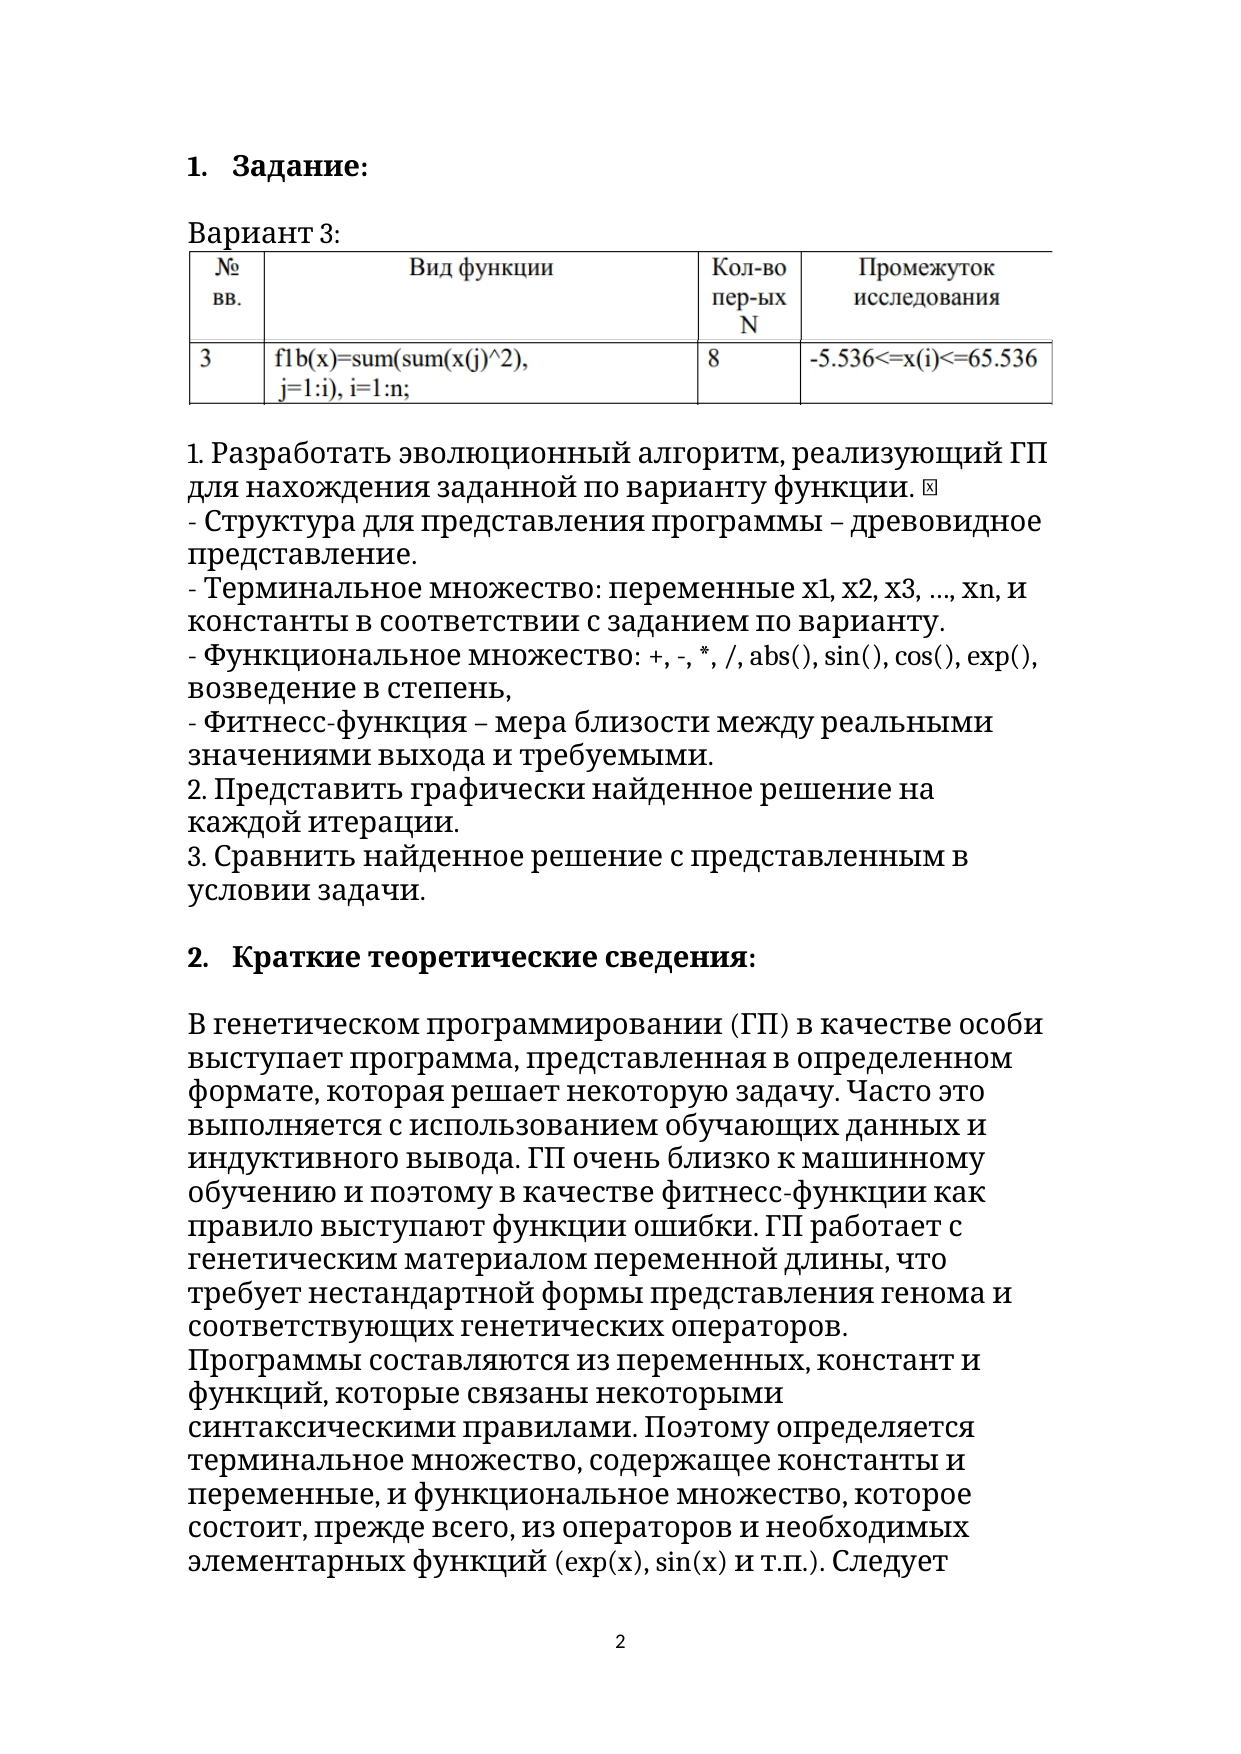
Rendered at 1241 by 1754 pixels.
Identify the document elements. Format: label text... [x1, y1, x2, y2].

list 3. Сравнить найденное решение с представленным в условии задачи. [187, 840, 1053, 907]
picture [187, 250, 1053, 405]
text Вариант 3: [187, 217, 1053, 250]
list - Функциональное множество: +, -, *, /, abs(), sin(), cos(), exp(), возведение в степень, [187, 639, 1053, 706]
list Разработать эволюционный алгоритм, реализующий ГП для нахождения заданной по варианту функции.  [187, 438, 1053, 505]
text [187, 1344, 1053, 1579]
text В генетическом программировании (ГП) в качестве особи выступает программа, представленная в определенном формате, которая решает некоторую задачу. Часто это выполняется с использованием обучающих данных и индуктивного вывода. ГП очень близко к машинному обучению и поэтому в качестве фитнесс-функции как правило выступают функции ошибки. ГП работает с генетическим материалом переменной длины, что требует нестандартной формы представления генома и соответствующих генетических операторов. [187, 1008, 1053, 1344]
list - Терминальное множество: переменные х1, х2, х3, …, хn, и константы в соответствии с заданием по варианту. [187, 572, 1053, 639]
list - Структура для представления программы – древовидное представление. [187, 505, 1053, 572]
list Задание: [187, 150, 1053, 183]
list Краткие теоретические сведения: [187, 941, 1053, 975]
list - Фитнесс-функция – мера близости между реальными значениями выхода и требуемыми. [187, 706, 1053, 773]
list Представить графически найденное решение на каждой итерации. [187, 773, 1053, 840]
